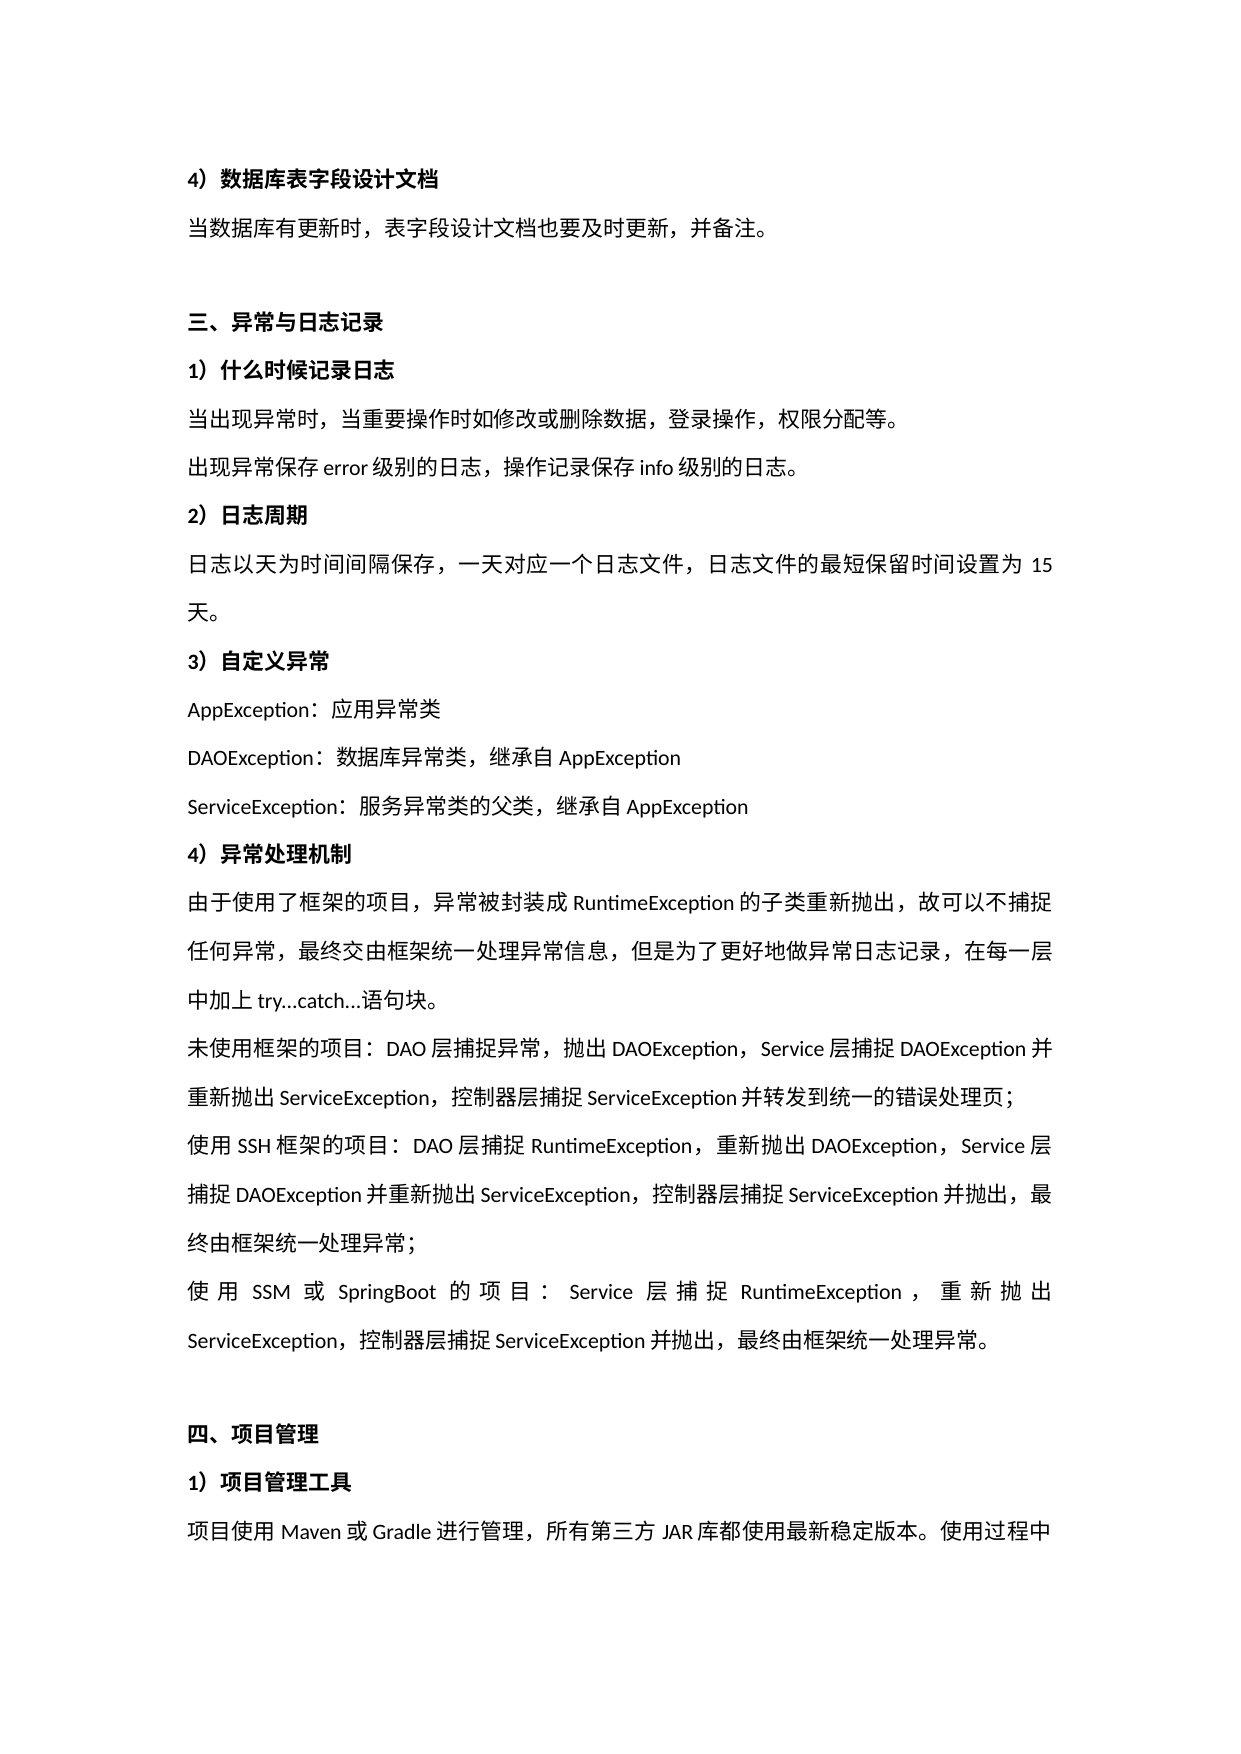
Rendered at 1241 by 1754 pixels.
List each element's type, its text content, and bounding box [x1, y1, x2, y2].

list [187, 1513, 1053, 1546]
list 由于使用了框架的项目，异常被封装成RuntimeException的子类重新抛出，故可以不捕捉任何异常，最终交由框架统一处理异常信息，但是为了更好地做异常日志记录，在每一层中加上try...catch...语句块。 [187, 885, 1053, 1015]
list DAOException：数据库异常类，继承自AppException [187, 740, 1053, 772]
list 什么时候记录日志 [187, 353, 1053, 385]
list 未使用框架的项目：DAO层捕捉异常，抛出DAOException，Service层捕捉DAOException并重新抛出ServiceException，控制器层捕捉ServiceException并转发到统一的错误处理页； [187, 1031, 1053, 1112]
list 出现异常保存error级别的日志，操作记录保存info级别的日志。 [187, 449, 1053, 482]
list 数据库表字段设计文档 [187, 162, 1053, 194]
list AppException：应用异常类 [187, 692, 1053, 724]
list 异常与日志记录 [187, 304, 1053, 337]
list ServiceException：服务异常类的父类，继承自AppException [187, 788, 1053, 821]
list 日志以天为时间间隔保存，一天对应一个日志文件，日志文件的最短保留时间设置为15天。 [187, 546, 1053, 627]
list 使用SSM或SpringBoot的项目：Service层捕捉RuntimeException，重新抛出ServiceException，控制器层捕捉ServiceException并抛出，最终由框架统一处理异常。 [187, 1274, 1053, 1355]
list 当数据库有更新时，表字段设计文档也要及时更新，并备注。 [187, 210, 1053, 243]
list 日志周期 [187, 498, 1053, 530]
list 自定义异常 [187, 643, 1053, 676]
list 异常处理机制 [187, 837, 1053, 869]
list 使用SSH框架的项目：DAO层捕捉RuntimeException，重新抛出DAOException，Service层捕捉DAOException并重新抛出ServiceException，控制器层捕捉ServiceException并抛出，最终由框架统一处理异常； [187, 1128, 1053, 1258]
list 当出现异常时，当重要操作时如修改或删除数据，登录操作，权限分配等。 [187, 401, 1053, 434]
list 项目管理 [187, 1417, 1053, 1449]
list 1）项目管理工具 [187, 1465, 1053, 1497]
